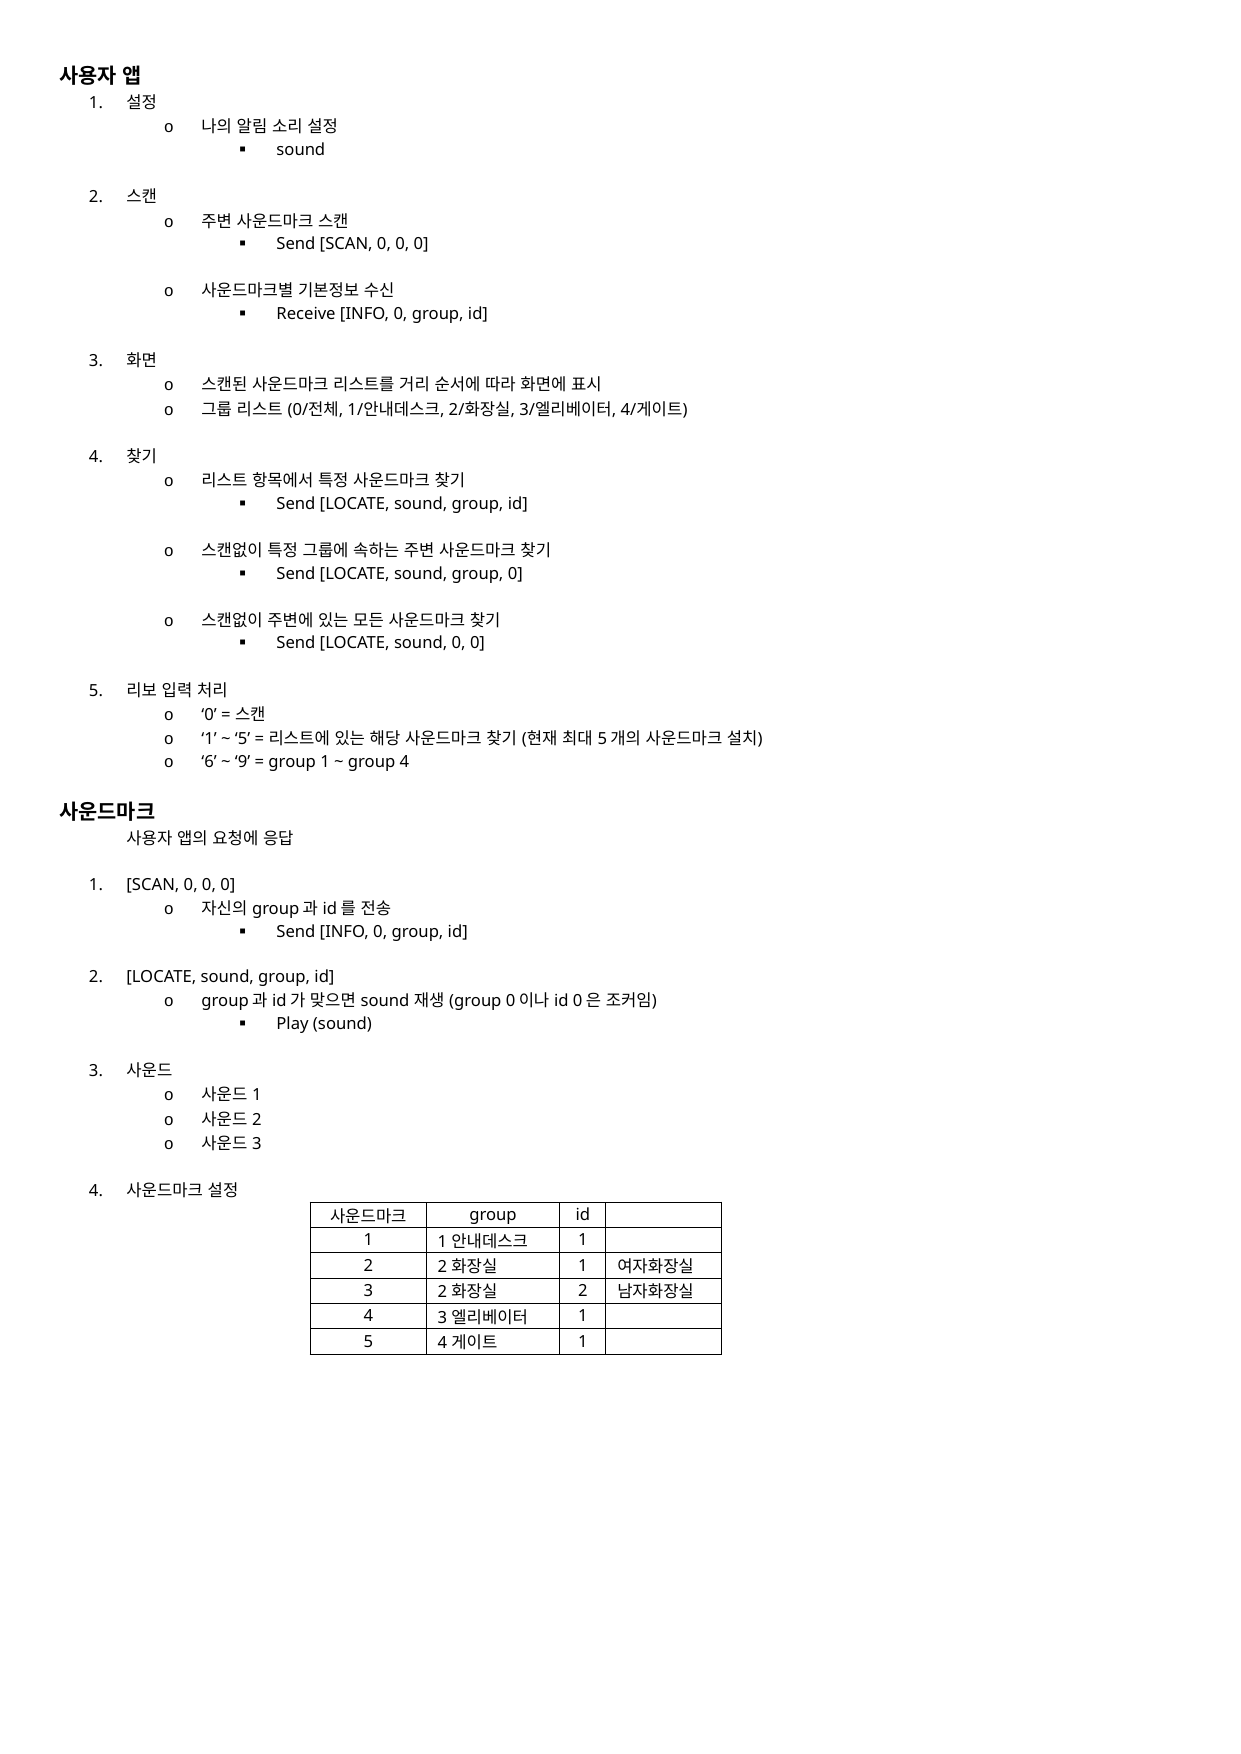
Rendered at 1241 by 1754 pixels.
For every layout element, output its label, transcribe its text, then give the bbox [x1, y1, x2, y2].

list 주변 사운드마크 스캔 [164, 208, 1181, 232]
list 사운드 3 [164, 1130, 1181, 1154]
list Send [LOCATE, sound, 0, 0] [239, 631, 1181, 654]
list ‘1’ ~ ‘5’ = 리스트에 있는 해당 사운드마크 찾기 (현재 최대 5개의 사운드마크 설치) [164, 725, 1181, 749]
text 찾기 [89, 443, 1181, 467]
list ‘6’ ~ ‘9’ = group 1 ~ group 4 [164, 749, 1181, 772]
table_cell 1 [560, 1253, 605, 1277]
text 사운드마크 [59, 795, 1181, 825]
text 사용자 앱 [59, 59, 1181, 89]
table_cell 1 [560, 1228, 605, 1252]
text 화면 [89, 347, 1181, 371]
table_header 사운드마크 [311, 1203, 426, 1227]
table_cell 남자화장실 [606, 1279, 721, 1303]
list 사운드마크별 기본정보 수신 [164, 277, 1181, 302]
table_cell 3 [311, 1279, 426, 1303]
list 스캔없이 주변에 있는 모든 사운드마크 찾기 [164, 607, 1181, 631]
list 나의 알림 소리 설정 [164, 113, 1181, 138]
list 자신의 group과 id를 전송 [164, 895, 1181, 919]
list Play (sound) [239, 1012, 1181, 1034]
list [LOCATE, sound, group, id] [89, 965, 1181, 987]
table_header group [427, 1203, 559, 1227]
list 스캔된 사운드마크 리스트를 거리 순서에 따라 화면에 표시 [164, 371, 1181, 396]
table_cell 여자화장실 [606, 1253, 721, 1277]
list 사용자 앱의 요청에 응답 [126, 825, 1181, 849]
table_cell [606, 1304, 721, 1328]
list group과 id가 맞으면 sound 재생 (group 0이나 id 0은 조커임) [164, 987, 1181, 1012]
list [SCAN, 0, 0, 0] [89, 872, 1181, 895]
table_cell 1 안내데스크 [427, 1228, 559, 1252]
list Send [LOCATE, sound, group, 0] [239, 561, 1181, 584]
table_cell 4 [311, 1304, 426, 1328]
list 사운드 [89, 1057, 1181, 1081]
table_cell 5 [311, 1329, 426, 1353]
table_cell 3 엘리베이터 [427, 1304, 559, 1328]
list Send [LOCATE, sound, group, id] [239, 492, 1181, 514]
list Send [INFO, 0, group, id] [239, 919, 1181, 942]
table_cell 1 [560, 1304, 605, 1328]
table_cell 2 화장실 [427, 1253, 559, 1277]
table_cell 1 [560, 1329, 605, 1353]
list 리스트 항목에서 특정 사운드마크 찾기 [164, 467, 1181, 492]
table_cell 2 [311, 1253, 426, 1277]
list 사운드 2 [164, 1106, 1181, 1130]
list 그룹 리스트 (0/전체, 1/안내데스크, 2/화장실, 3/엘리베이터, 4/게이트) [164, 396, 1181, 420]
table_cell 2 화장실 [427, 1279, 559, 1303]
list Receive [INFO, 0, group, id] [239, 302, 1181, 324]
list 사운드 1 [164, 1081, 1181, 1106]
text 리보 입력 처리 [89, 677, 1181, 701]
text 설정 [89, 89, 1181, 113]
list ‘0’ = 스캔 [164, 701, 1181, 725]
table_cell [606, 1329, 721, 1353]
table_header id [560, 1203, 605, 1227]
list Send [SCAN, 0, 0, 0] [239, 232, 1181, 255]
list 스캔없이 특정 그룹에 속하는 주변 사운드마크 찾기 [164, 537, 1181, 561]
table_cell 1 [311, 1228, 426, 1252]
list 사운드마크 설정 [89, 1177, 1181, 1202]
list sound [239, 138, 1181, 161]
table_cell [606, 1228, 721, 1252]
table_cell 4 게이트 [427, 1329, 559, 1353]
text 스캔 [89, 183, 1181, 208]
table_header [606, 1203, 721, 1227]
table_cell 2 [560, 1279, 605, 1303]
